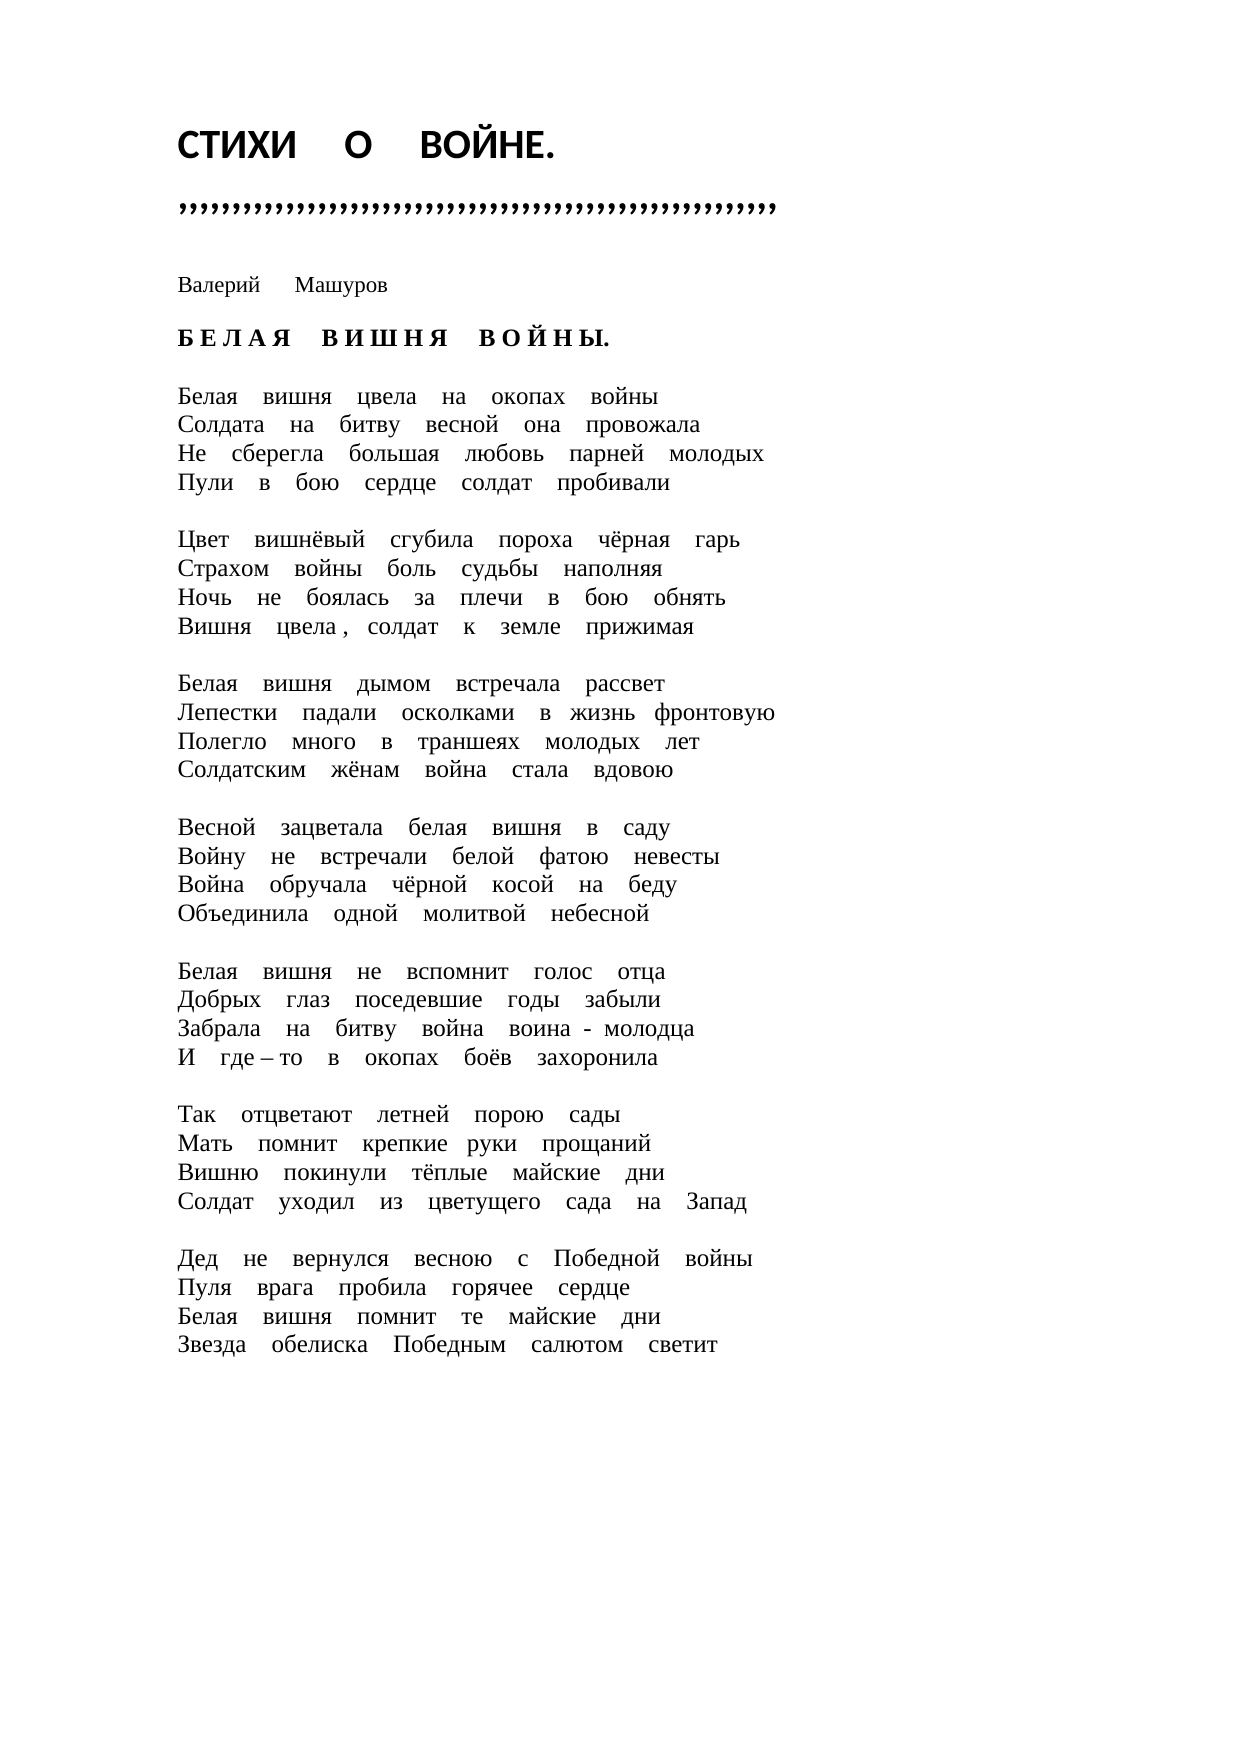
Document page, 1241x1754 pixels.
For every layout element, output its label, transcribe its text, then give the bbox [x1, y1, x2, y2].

text Войну не встречали белой фатою невесты [177, 841, 1152, 869]
text Не сберегла большая любовь парней молодых [177, 438, 1152, 467]
text ,,,,,,,,,,,,,,,,,,,,,,,,,,,,,,,,,,,,,,,,,,,,,,,,,,,,,,,, [177, 169, 1152, 220]
text Вишню покинули тёплые майские дни [177, 1157, 1152, 1186]
text Звезда обелиска Победным салютом светит [177, 1329, 1152, 1358]
text Весной зацветала белая вишня в саду [177, 812, 1152, 841]
text Белая вишня дымом встречала рассвет [177, 668, 1152, 697]
text Пули в бою сердце солдат пробивали [177, 467, 1152, 496]
text Полегло много в траншеях молодых лет [177, 726, 1152, 754]
text Дед не вернулся весною с Победной войны [177, 1243, 1152, 1272]
text Солдатским жёнам война стала вдовою [177, 754, 1152, 783]
text Страхом войны боль судьбы наполняя [177, 553, 1152, 582]
text Валерий Машуров [177, 271, 1152, 297]
text Солдат уходил из цветущего сада на Запад [177, 1186, 1152, 1214]
text Война обручала чёрной косой на беду [177, 869, 1152, 898]
text Солдата на битву весной она провожала [177, 409, 1152, 438]
text Пуля врага пробила горячее сердце [177, 1272, 1152, 1301]
text И где – то в окопах боёв захоронила [177, 1042, 1152, 1071]
text Объединила одной молитвой небесной [177, 898, 1152, 927]
text Белая вишня не вспомнит голос отца [177, 956, 1152, 984]
text Вишня цвела , солдат к земле прижимая [177, 611, 1152, 639]
text Цвет вишнёвый сгубила пороха чёрная гарь [177, 524, 1152, 553]
text Добрых глаз поседевшие годы забыли [177, 984, 1152, 1013]
text Ночь не боялась за плечи в бою обнять [177, 582, 1152, 611]
text Мать помнит крепкие руки прощаний [177, 1128, 1152, 1157]
text СТИХИ О ВОЙНЕ. [177, 118, 1152, 169]
text Так отцветают летней порою сады [177, 1099, 1152, 1128]
text Б Е Л А Я В И Ш Н Я В О Й Н Ы. [177, 323, 1152, 352]
text Белая вишня цвела на окопах войны [177, 381, 1152, 409]
text Забрала на битву война воина - молодца [177, 1013, 1152, 1042]
text Белая вишня помнит те майские дни [177, 1301, 1152, 1329]
text Лепестки падали осколками в жизнь фронтовую [177, 697, 1152, 726]
